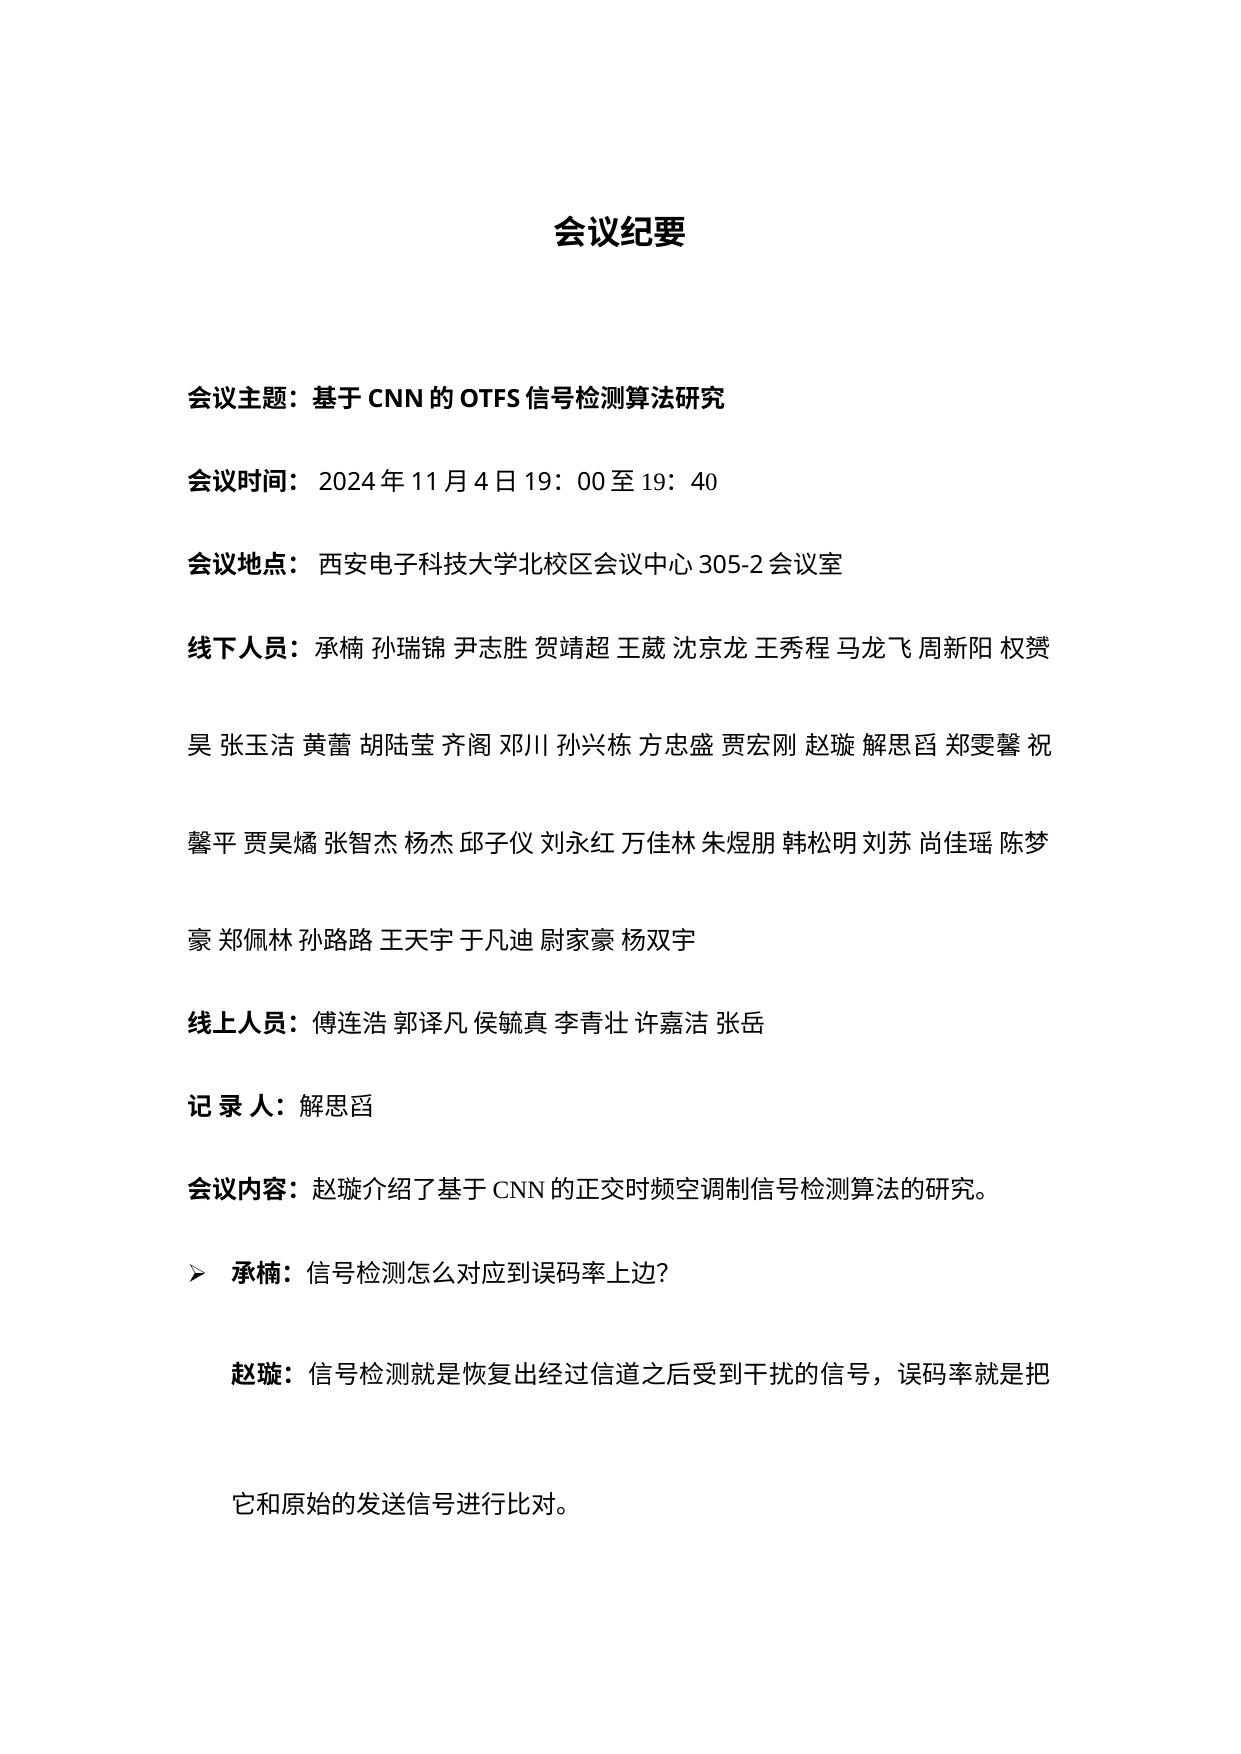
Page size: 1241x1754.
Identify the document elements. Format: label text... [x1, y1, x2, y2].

text 线上人员：傅连浩 郭译凡 侯毓真 李青壮 许嘉洁 张岳 [187, 989, 1053, 1054]
text 记 录 人：解思舀 [187, 1072, 1053, 1137]
text 赵璇：信号检测就是恢复出经过信道之后受到干扰的信号，误码率就是把它和原始的发送信号进行比对。 [231, 1340, 1053, 1535]
text 会议内容：赵璇介绍了基于CNN的正交时频空调制信号检测算法的研究。 [187, 1156, 1053, 1221]
text 会议地点： 西安电子科技大学北校区会议中心305-2会议室 [187, 531, 1053, 596]
text 会议主题：基于CNN的OTFS信号检测算法研究 [187, 364, 1053, 429]
text 会议时间： 2024年11月4日19：00至19：40 [187, 447, 1053, 512]
text 线下人员：承楠 孙瑞锦 尹志胜 贺靖超 王葳 沈京龙 王秀程 马龙飞 周新阳 权赟昊 张玉洁 黄蕾 胡陆莹 齐阁 邓川 孙兴栋 方忠盛 贾宏刚 赵璇 解思舀 郑雯馨 祝馨平 贾昊燏 张智杰 杨杰 邱子仪 刘永红 万佳林 朱煜朋 韩松明 刘苏 尚佳瑶 陈梦豪 郑佩林 孙路路 王天宇 于凡迪 尉家豪 杨双宇 [187, 614, 1053, 971]
subtitle 会议纪要 [187, 197, 1053, 262]
list 承楠：信号检测怎么对应到误码率上边？ [187, 1239, 1053, 1304]
